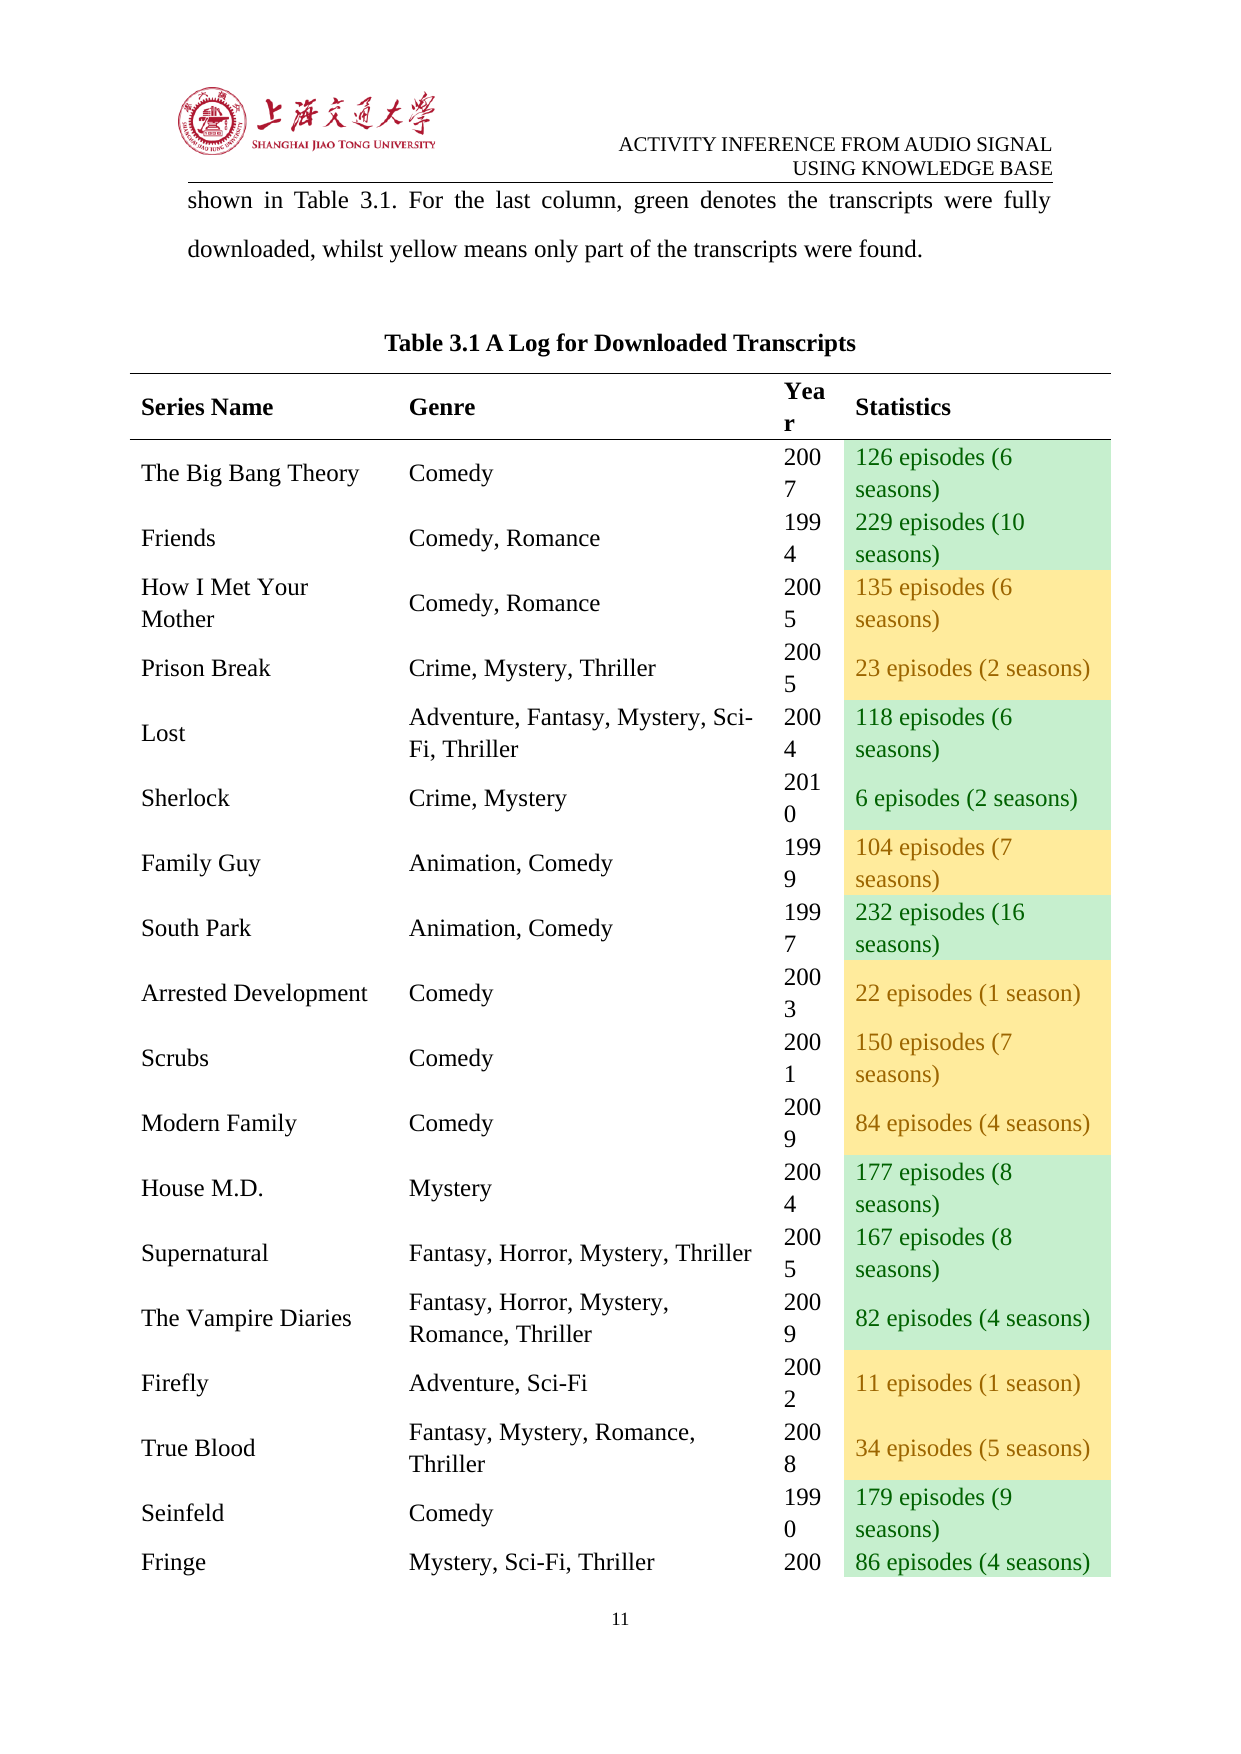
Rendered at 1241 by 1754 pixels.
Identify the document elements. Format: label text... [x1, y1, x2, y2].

table_header Series Name [130, 374, 397, 439]
table_cell Adventure, Sci-Fi [398, 1350, 772, 1415]
table_cell Sherlock [130, 765, 397, 830]
table_cell 11 episodes (1 season) [844, 1350, 1111, 1415]
table_cell 2004 [772, 1155, 844, 1220]
table_cell Comedy [398, 440, 772, 505]
table_cell Animation, Comedy [398, 830, 772, 895]
picture [178, 87, 436, 155]
table_cell 2005 [772, 635, 844, 700]
table_cell 2008 [772, 1415, 844, 1480]
table_cell Prison Break [130, 635, 397, 700]
table_cell The Vampire Diaries [130, 1285, 397, 1350]
table_cell Crime, Mystery, Thriller [398, 635, 772, 700]
table_cell Arrested Development [130, 960, 397, 1025]
table_cell 126 episodes (6 seasons) [844, 440, 1111, 505]
table_cell 2005 [772, 570, 844, 635]
table_cell Firefly [130, 1350, 397, 1415]
table_cell 2007 [772, 440, 844, 505]
table_cell 2003 [772, 960, 844, 1025]
table_cell Friends [130, 505, 397, 570]
table_cell How I Met Your Mother [130, 570, 397, 635]
table_cell 104 episodes (7 seasons) [844, 830, 1111, 895]
table_cell 84 episodes (4 seasons) [844, 1090, 1111, 1155]
table_cell 2004 [772, 700, 844, 765]
table_header Year [772, 374, 844, 439]
table_cell True Blood [130, 1415, 397, 1480]
table_cell Modern Family [130, 1090, 397, 1155]
table_cell Adventure, Fantasy, Mystery, Sci-Fi, Thriller [398, 700, 772, 765]
table_header Genre [398, 374, 772, 439]
table_cell Seinfeld [130, 1480, 397, 1545]
table_cell 177 episodes (8 seasons) [844, 1155, 1111, 1220]
table_cell 2008 [772, 1545, 844, 1577]
table_cell 229 episodes (10 seasons) [844, 505, 1111, 570]
table_cell 150 episodes (7 seasons) [844, 1025, 1111, 1090]
table_cell Comedy [398, 1090, 772, 1155]
table_cell The Big Bang Theory [130, 440, 397, 505]
table_cell 1997 [772, 895, 844, 960]
table_cell Crime, Mystery [398, 765, 772, 830]
table_cell 2009 [772, 1090, 844, 1155]
table_header Statistics [844, 374, 1111, 439]
table_cell Supernatural [130, 1220, 397, 1285]
table_cell 2005 [772, 1220, 844, 1285]
table_cell 82 episodes (4 seasons) [844, 1285, 1111, 1350]
table_cell 2010 [772, 765, 844, 830]
table_cell 232 episodes (16 seasons) [844, 895, 1111, 960]
table_cell 1999 [772, 830, 844, 895]
table_cell 23 episodes (2 seasons) [844, 635, 1111, 700]
table_cell Lost [130, 700, 397, 765]
text Table 3.1 A Log for Downloaded Transcripts [187, 326, 1053, 358]
table_cell Comedy [398, 1025, 772, 1090]
table_cell 167 episodes (8 seasons) [844, 1220, 1111, 1285]
table_cell 1994 [772, 505, 844, 570]
table_cell 34 episodes (5 seasons) [844, 1415, 1111, 1480]
table_cell 118 episodes (6 seasons) [844, 700, 1111, 765]
table_cell Comedy [398, 960, 772, 1025]
table_cell Comedy [398, 1480, 772, 1545]
table_cell Fantasy, Horror, Mystery, Romance, Thriller [398, 1285, 772, 1350]
table_cell 2009 [772, 1285, 844, 1350]
table_cell 86 episodes (4 seasons) [844, 1545, 1111, 1577]
table_cell Mystery, Sci-Fi, Thriller [398, 1545, 772, 1577]
table_cell Scrubs [130, 1025, 397, 1090]
table_cell South Park [130, 895, 397, 960]
table_cell Fantasy, Mystery, Romance, Thriller [398, 1415, 772, 1480]
table_cell 22 episodes (1 season) [844, 960, 1111, 1025]
table_cell Mystery [398, 1155, 772, 1220]
table_cell 2002 [772, 1350, 844, 1415]
table_cell Comedy, Romance [398, 570, 772, 635]
table_cell Family Guy [130, 830, 397, 895]
table_cell 6 episodes (2 seasons) [844, 765, 1111, 830]
table_cell 179 episodes (9 seasons) [844, 1480, 1111, 1545]
table_cell Fantasy, Horror, Mystery, Thriller [398, 1220, 772, 1285]
table_cell 2001 [772, 1025, 844, 1090]
table_cell 1990 [772, 1480, 844, 1545]
table_cell Comedy, Romance [398, 505, 772, 570]
table_cell 135 episodes (6 seasons) [844, 570, 1111, 635]
table_cell Animation, Comedy [398, 895, 772, 960]
table_cell Fringe [130, 1545, 397, 1577]
table_cell House M.D. [130, 1155, 397, 1220]
